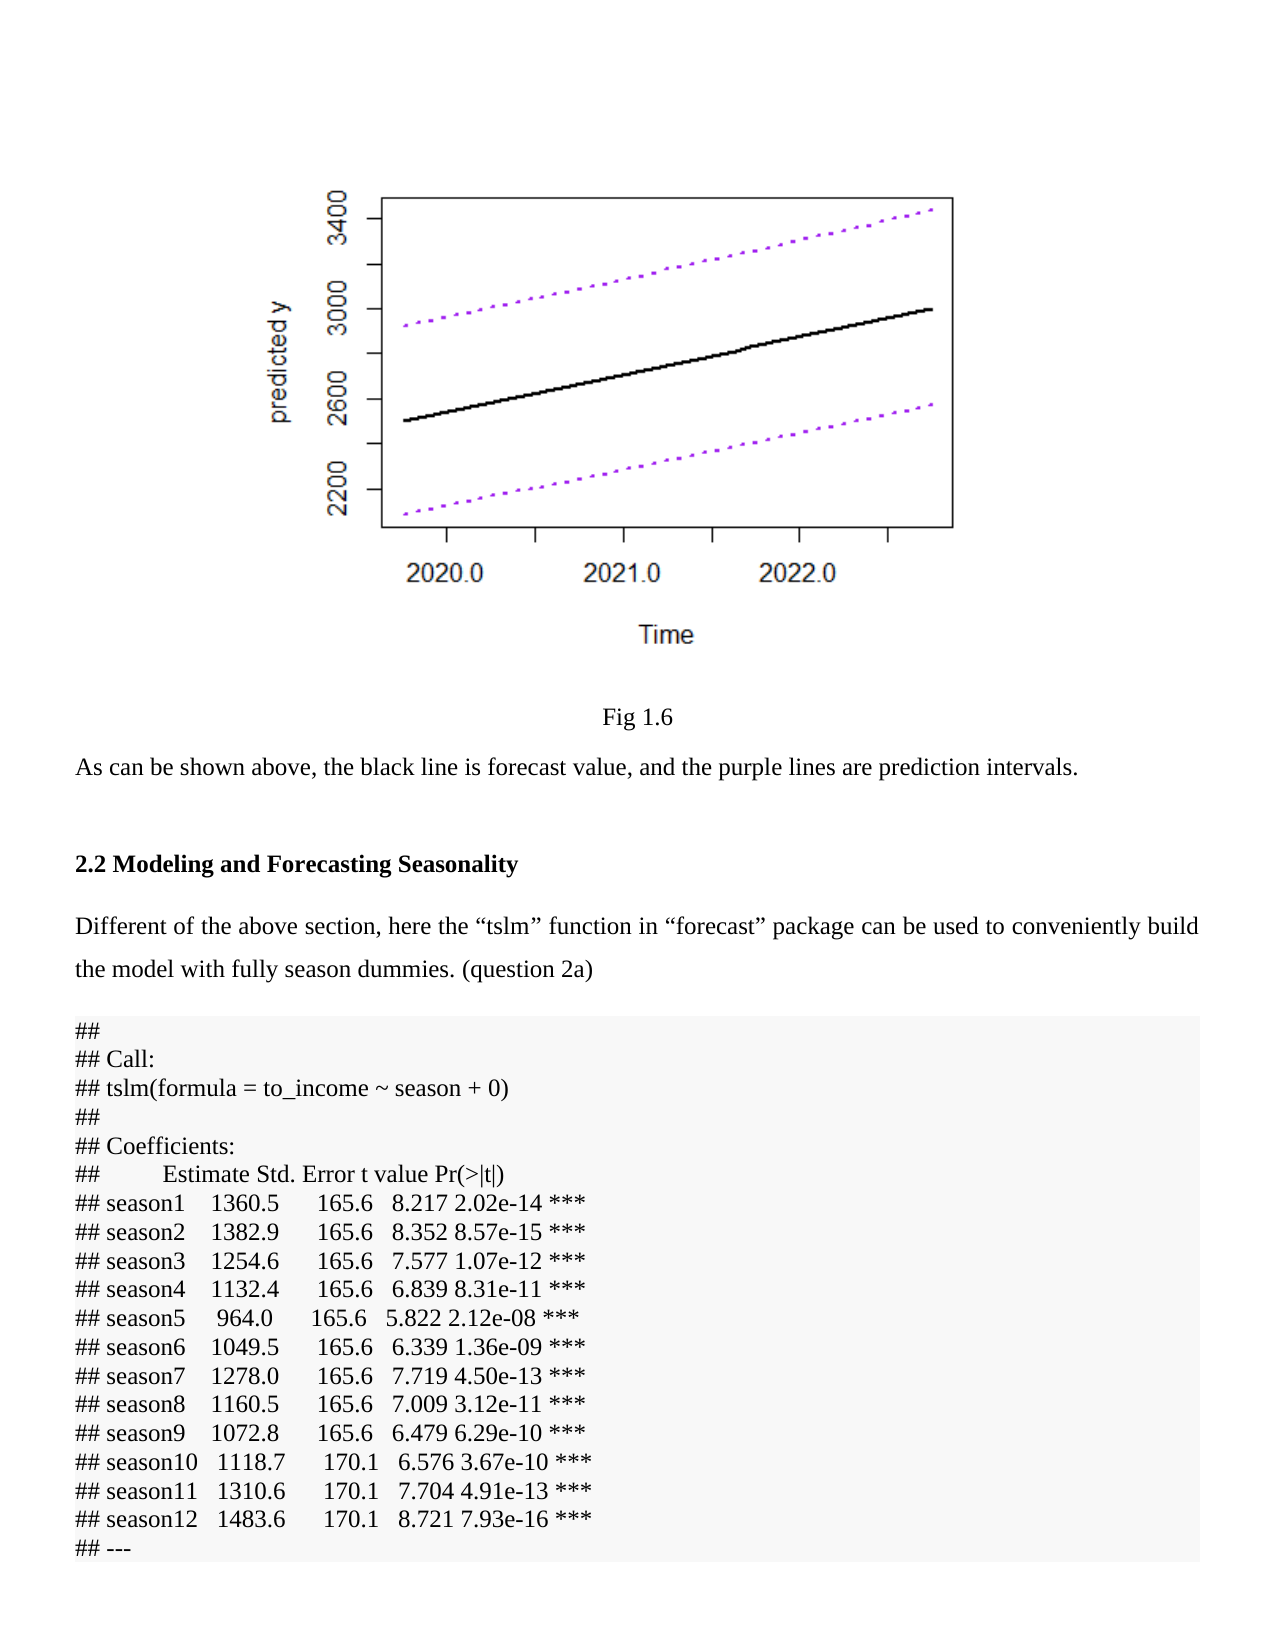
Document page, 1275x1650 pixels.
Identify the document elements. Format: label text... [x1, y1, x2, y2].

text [75, 1016, 1200, 1562]
picture [258, 75, 1017, 682]
text Fig 1.6 [75, 702, 1200, 731]
text Different of the above section, here the “tslm” function in “forecast” package can be used to conveniently build the model with fully season dummies. (question 2a) [75, 911, 1200, 983]
subtitle 2.2 Modeling and Forecasting Seasonality [75, 849, 1200, 878]
text As can be shown above, the black line is forecast value, and the purple lines are prediction intervals. [75, 752, 1200, 781]
